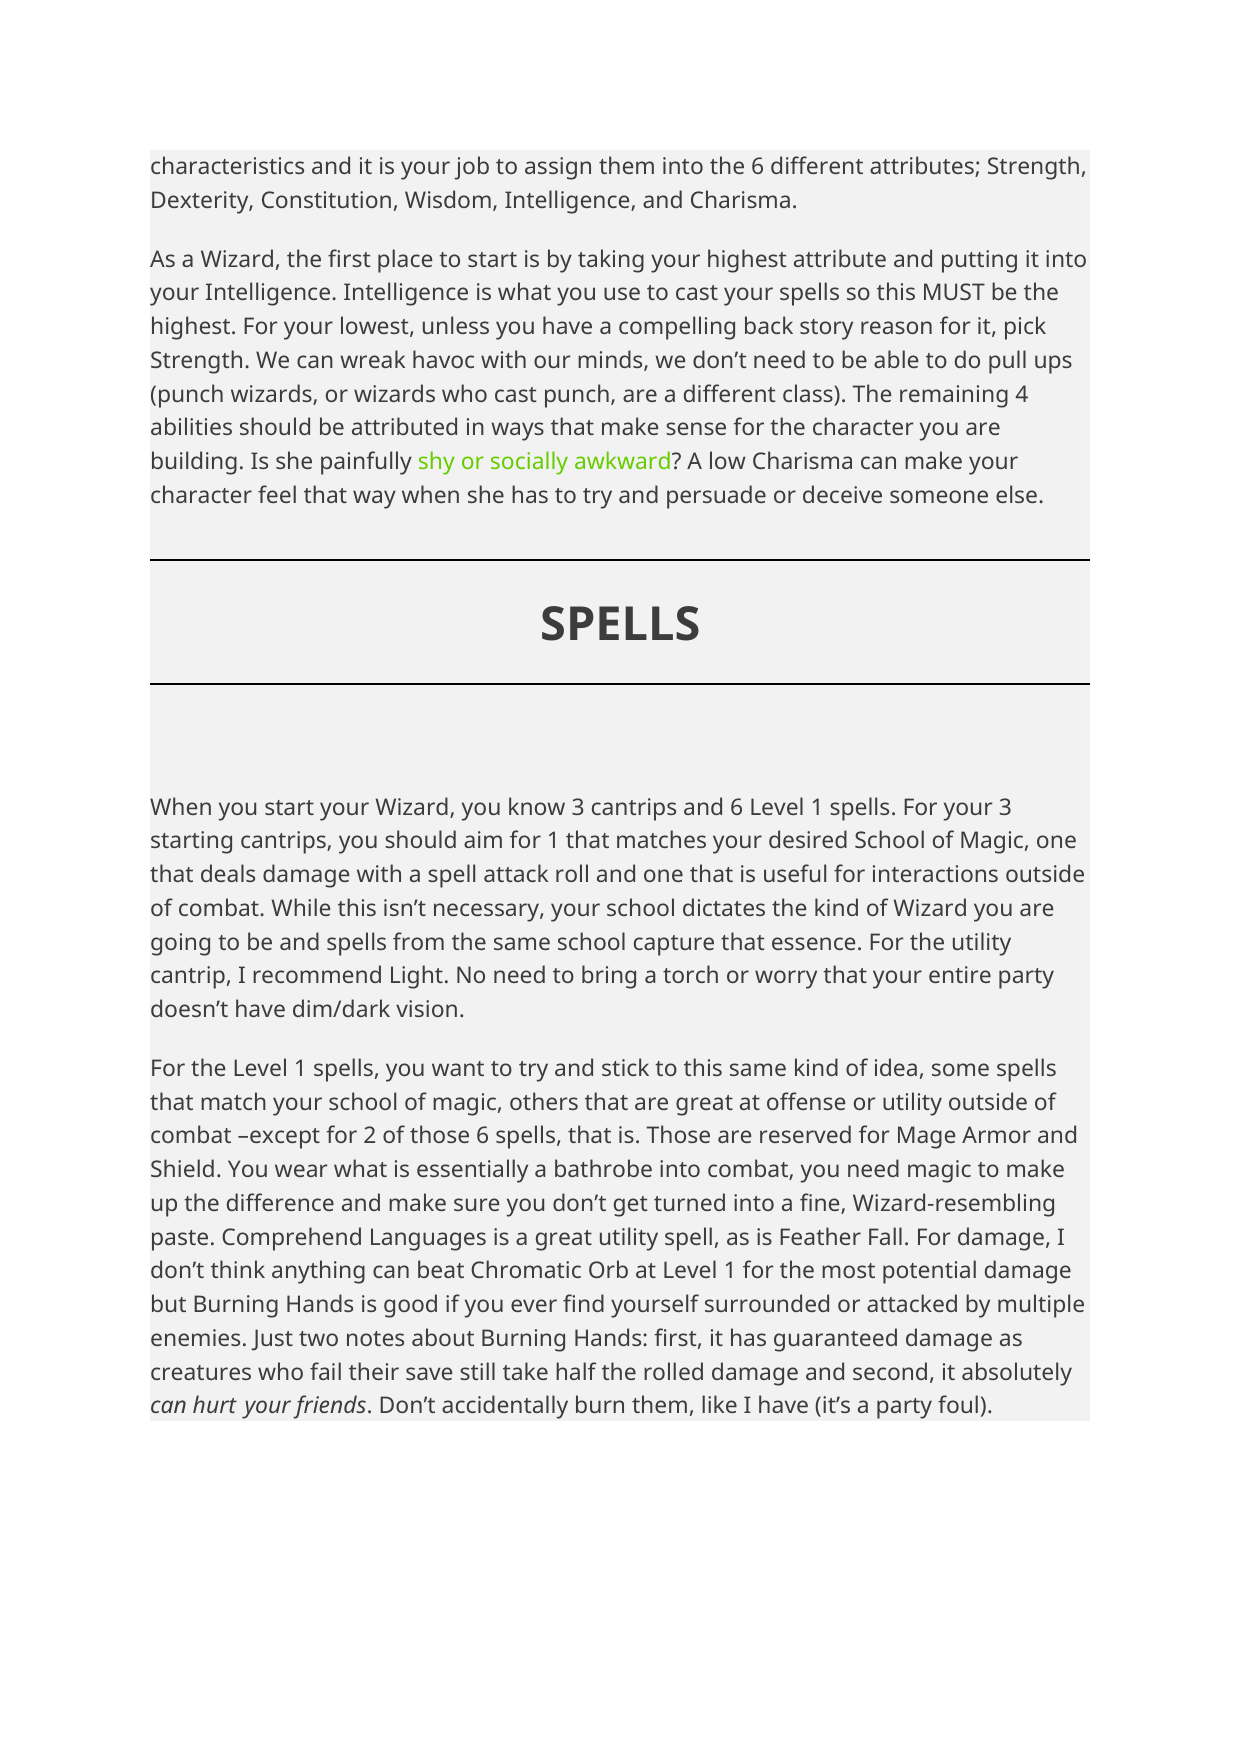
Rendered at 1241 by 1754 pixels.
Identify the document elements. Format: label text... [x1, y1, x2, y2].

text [150, 150, 1090, 215]
text When you start your Wizard, you know 3 cantrips and 6 Level 1 spells. For your 3 starting cantrips, you should aim for 1 that matches your desired School of Magic, one that deals damage with a spell attack roll and one that is useful for interactions outside of combat. While this isn’t necessary, your school dictates the kind of Wizard you are going to be and spells from the same school capture that essence. For the utility cantrip, I recommend Light. No need to bring a torch or worry that your entire party doesn’t have dim/dark vision. [150, 791, 1090, 1024]
text SPELLS [150, 561, 1090, 683]
text For the Level 1 spells, you want to try and stick to this same kind of idea, some spells that match your school of magic, others that are great at offense or utility outside of combat –except for 2 of those 6 spells, that is. Those are reserved for Mage Armor and Shield. You wear what is essentially a bathrobe into combat, you need magic to make up the difference and make sure you don’t get turned into a fine, Wizard-resembling paste. Comprehend Languages is a great utility spell, as is Feather Fall. For damage, I don’t think anything can beat Chromatic Orb at Level 1 for the most potential damage but Burning Hands is good if you ever find yourself surrounded or attacked by multiple enemies. Just two notes about Burning Hands: first, it has guaranteed damage as creatures who fail their save still take half the rolled damage and second, it absolutely can hurt your friends. Don’t accidentally burn them, like I have (it’s a party foul). [150, 1052, 1090, 1421]
text As a Wizard, the first place to start is by taking your highest attribute and putting it into your Intelligence. Intelligence is what you use to cast your spells so this MUST be the highest. For your lowest, unless you have a compelling back story reason for it, pick Strength. We can wreak havoc with our minds, we don’t need to be able to do pull ups (punch wizards, or wizards who cast punch, are a different class). The remaining 4 abilities should be attributed in ways that make sense for the character you are building. Is she painfully shy or socially awkward? A low Charisma can make your character feel that way when she has to try and persuade or deceive someone else. [150, 242, 1090, 510]
